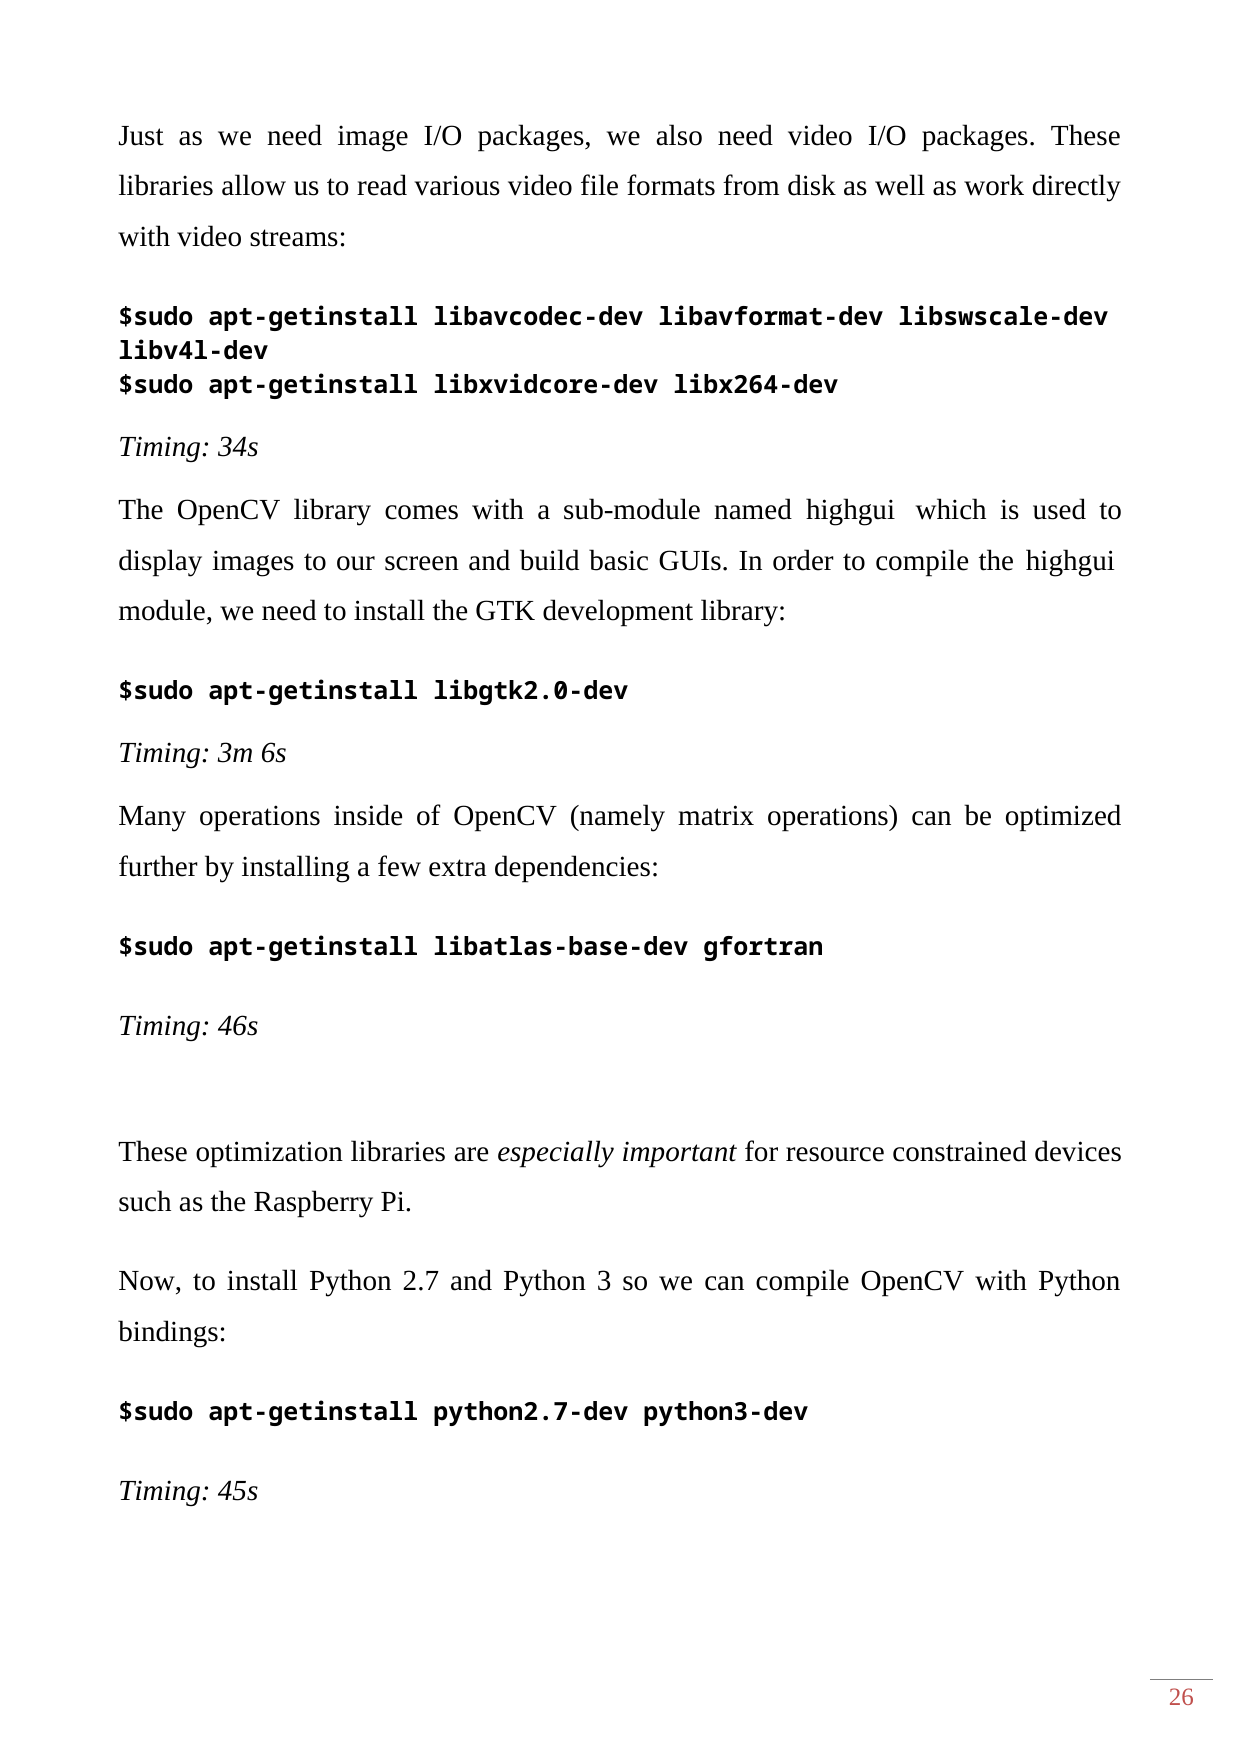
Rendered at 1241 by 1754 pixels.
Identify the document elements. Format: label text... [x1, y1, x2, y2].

text Just as we need image I/O packages, we also need video I/O packages. These libraries allow us to read various video file formats from disk as well as work directly with video streams: [118, 118, 1122, 252]
text $sudo apt-getinstall libxvidcore-dev libx264-dev [118, 366, 1122, 400]
text Timing: 46s [118, 1008, 1122, 1042]
text Timing: 45s [118, 1473, 1122, 1507]
text $sudo apt-getinstall libatlas-base-dev gfortran [118, 928, 1122, 962]
text Many operations inside of OpenCV (namely matrix operations) can be optimized further by installing a few extra dependencies: [118, 798, 1122, 882]
text $sudo apt-getinstall libavcodec-dev libavformat-dev libswscale-dev libv4l-dev [118, 298, 1122, 366]
text The OpenCV library comes with a sub-module named highgui which is used to display images to our screen and build basic GUIs. In order to compile the highgui module, we need to install the GTK development library: [118, 492, 1122, 626]
text $sudo apt-getinstall libgtk2.0-dev [118, 672, 1122, 706]
text $sudo apt-getinstall python2.7-dev python3-dev [118, 1393, 1122, 1427]
text Now, to install Python 2.7 and Python 3 so we can compile OpenCV with Python bindings: [118, 1263, 1122, 1347]
text These optimization libraries are especially important for resource constrained devices such as the Raspberry Pi. [118, 1134, 1122, 1218]
text Timing: 34s [118, 429, 1122, 463]
text Timing: 3m 6s [118, 736, 1122, 769]
